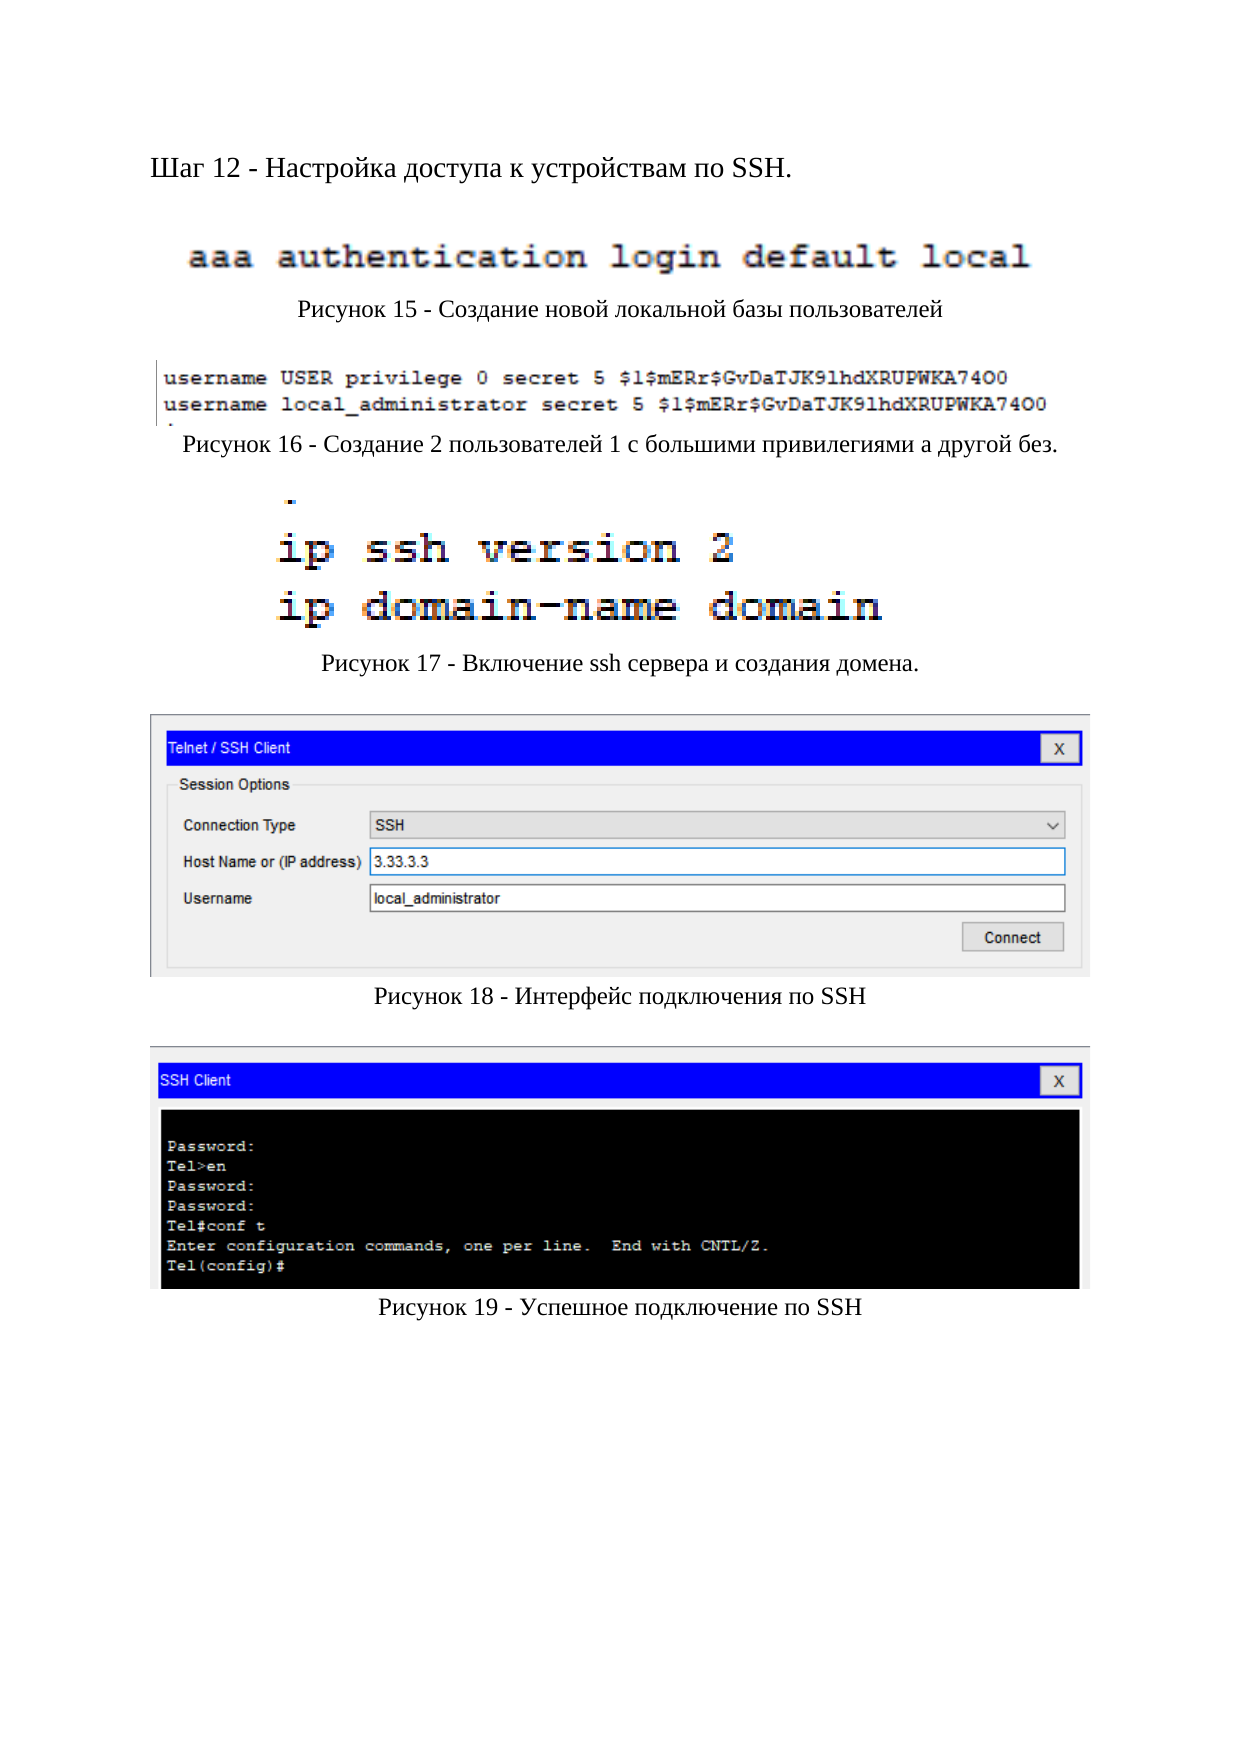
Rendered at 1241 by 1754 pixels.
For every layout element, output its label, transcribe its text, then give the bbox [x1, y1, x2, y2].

picture [185, 227, 1055, 291]
text Рисунок 19 - Успешное подключение по SSH [150, 1292, 1090, 1321]
text Шаг 12 - Настройка доступа к устройствам по SSH. [150, 150, 1090, 183]
text Рисунок 17 - Включение ssh сервера и создания домена. [150, 648, 1090, 677]
text Рисунок 16 - Создание 2 пользователей 1 с большими привилегиями а другой без. [150, 429, 1090, 458]
picture [150, 1046, 1091, 1289]
picture [150, 714, 1091, 977]
text Рисунок 18 - Интерфейс подключения по SSH [150, 981, 1090, 1009]
picture [156, 360, 1085, 426]
picture [264, 500, 977, 645]
text Рисунок 15 - Создание новой локальной базы пользователей [150, 294, 1090, 323]
